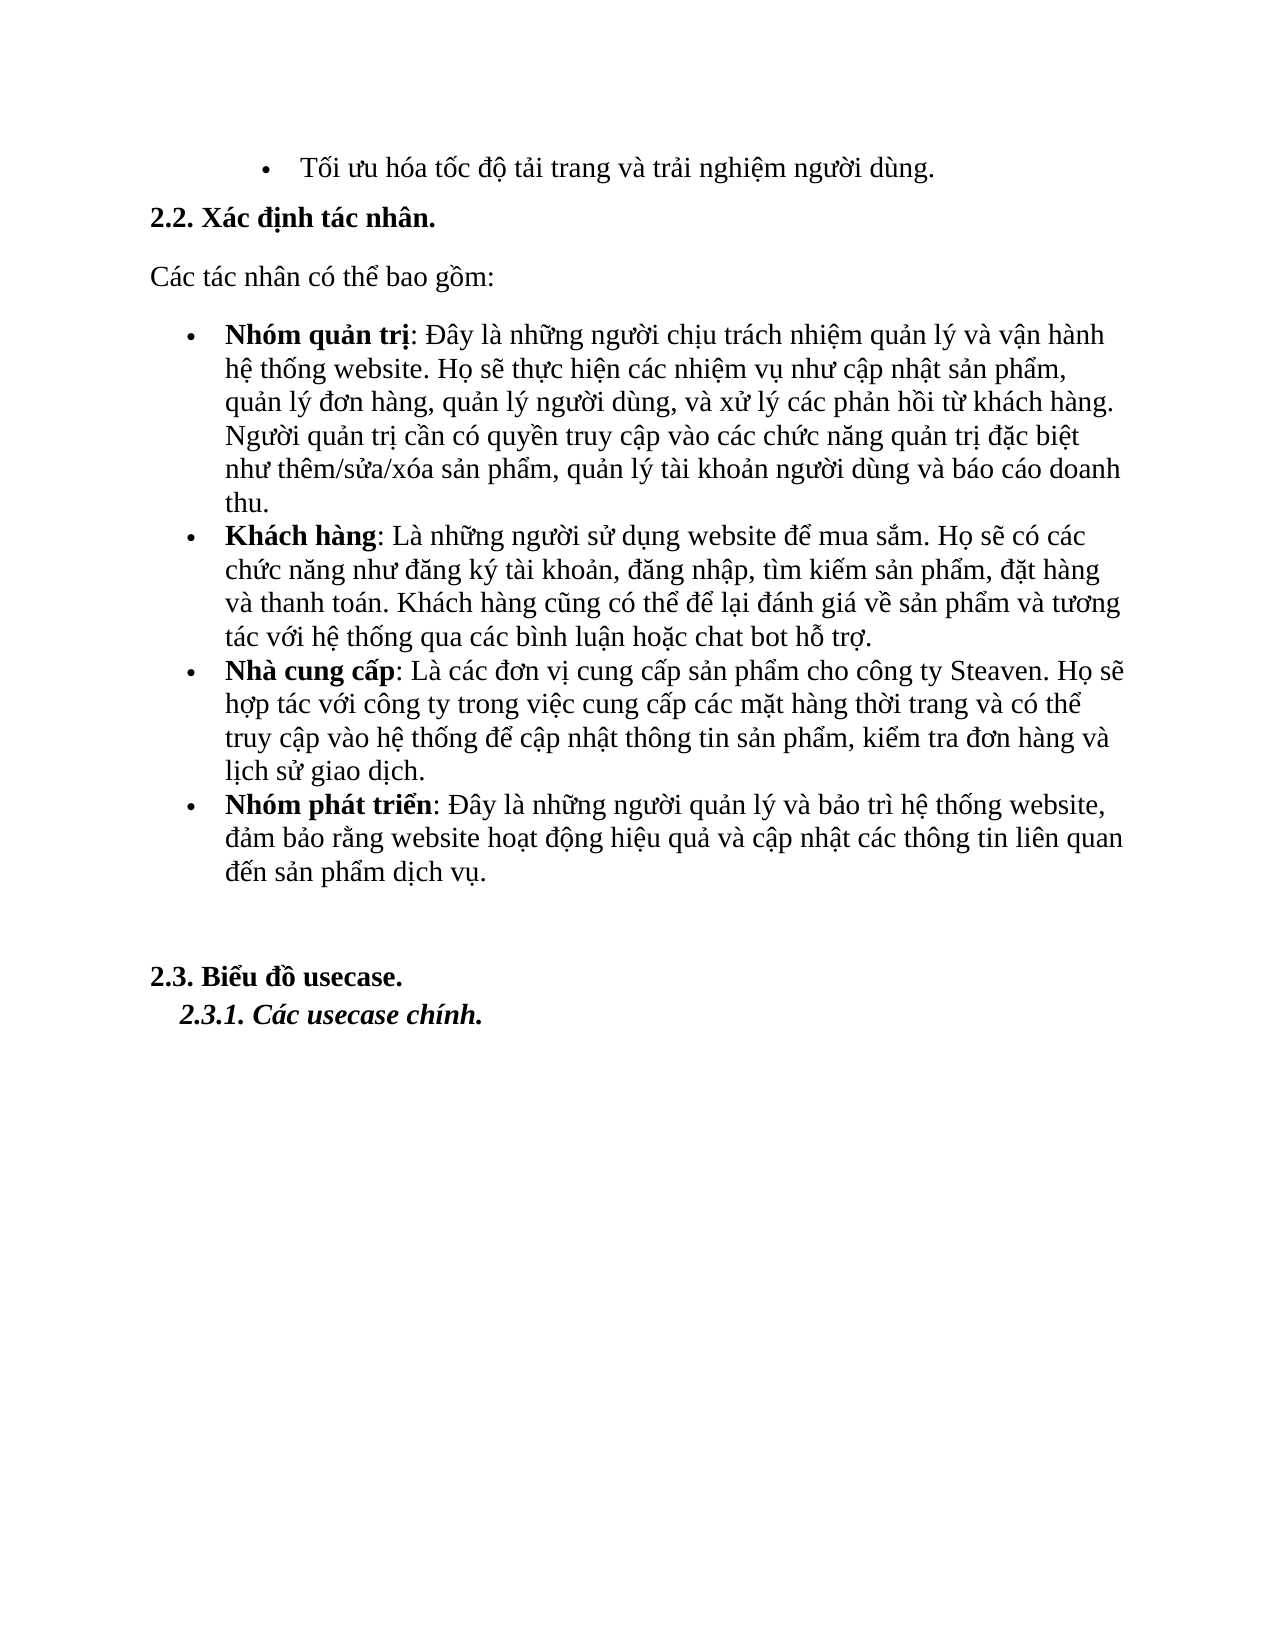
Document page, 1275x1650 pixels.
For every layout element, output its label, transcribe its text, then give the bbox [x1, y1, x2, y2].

list Nhóm phát triển: Đây là những người quản lý và bảo trì hệ thống website, đảm bảo rằng website hoạt động hiệu quả và cập nhật các thông tin liên quan đến sản phẩm dịch vụ. [187, 787, 1125, 887]
text 2.3.1. Các usecase chính. [179, 997, 1125, 1031]
list Nhóm quản trị: Đây là những người chịu trách nhiệm quản lý và vận hành hệ thống website. Họ sẽ thực hiện các nhiệm vụ như cập nhật sản phẩm, quản lý đơn hàng, quản lý người dùng, và xử lý các phản hồi từ khách hàng. Người quản trị cần có quyền truy cập vào các chức năng quản trị đặc biệt như thêm/sửa/xóa sản phẩm, quản lý tài khoản người dùng và báo cáo doanh thu. [187, 317, 1125, 518]
text 2.3. Biểu đồ usecase. [150, 959, 1125, 993]
list Tối ưu hóa tốc độ tải trang và trải nghiệm người dùng. [262, 150, 1125, 183]
list Nhà cung cấp: Là các đơn vị cung cấp sản phẩm cho công ty Steaven. Họ sẽ hợp tác với công ty trong việc cung cấp các mặt hàng thời trang và có thể truy cập vào hệ thống để cập nhật thông tin sản phẩm, kiểm tra đơn hàng và lịch sử giao dịch. [187, 653, 1125, 787]
text 2.2. Xác định tác nhân. [150, 200, 1125, 234]
list Khách hàng: Là những người sử dụng website để mua sắm. Họ sẽ có các chức năng như đăng ký tài khoản, đăng nhập, tìm kiếm sản phẩm, đặt hàng và thanh toán. Khách hàng cũng có thể để lại đánh giá về sản phẩm và tương tác với hệ thống qua các bình luận hoặc chat bot hỗ trợ. [187, 518, 1125, 653]
text Các tác nhân có thể bao gồm: [150, 259, 1125, 292]
